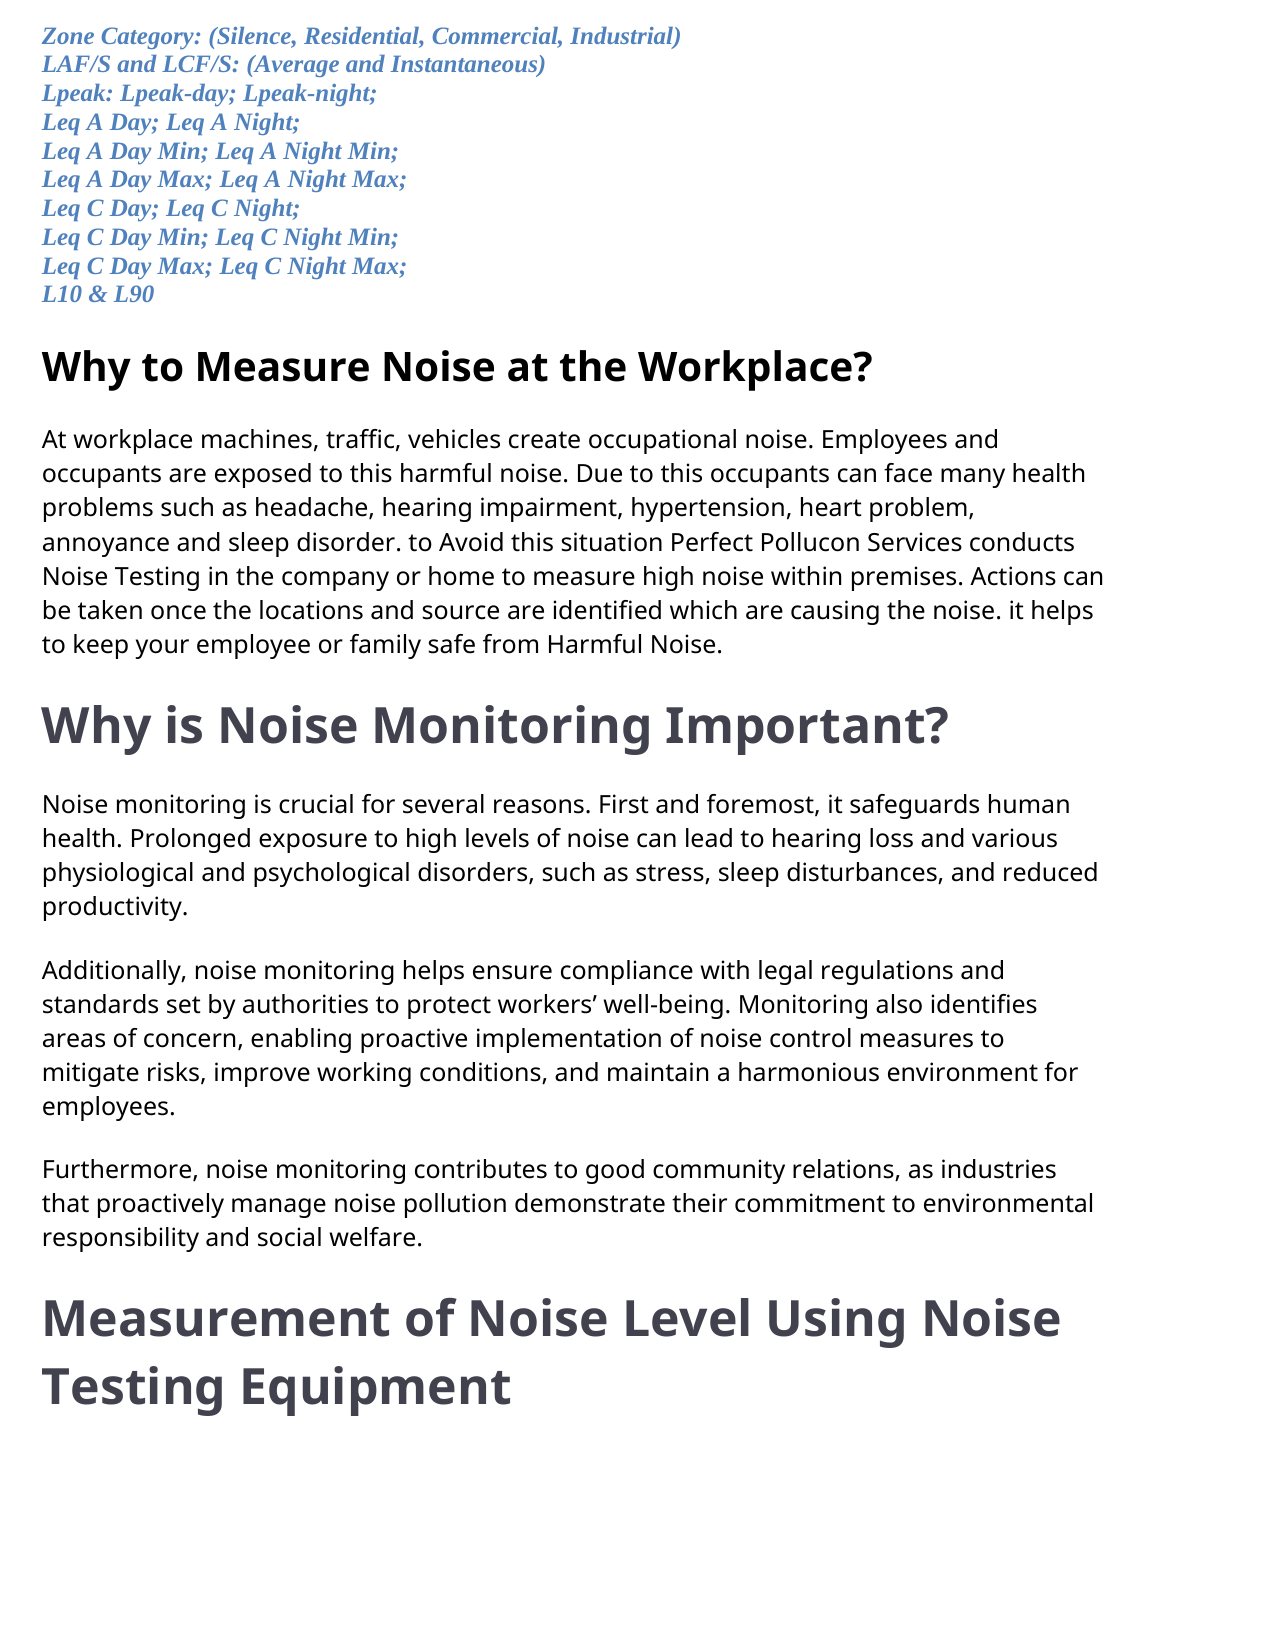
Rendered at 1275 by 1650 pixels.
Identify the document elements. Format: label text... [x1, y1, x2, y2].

text At workplace machines, traffic, vehicles create occupational noise. Employees and occupants are exposed to this harmful noise. Due to this occupants can face many health problems such as headache, hearing impairment, hypertension, heart problem, annoyance and sleep disorder. to Avoid this situation Perfect Pollucon Services conducts Noise Testing in the company or home to measure high noise within premises. Actions can be taken once the locations and source are identified which are causing the noise. it helps to keep your employee or family safe from Harmful Noise. [42, 422, 1106, 660]
text Noise monitoring is crucial for several reasons. First and foremost, it safeguards human health. Prolonged exposure to high levels of noise can lead to hearing loss and various physiological and psychological disorders, such as stress, sleep disturbances, and reduced productivity. [42, 787, 1106, 923]
text Furthermore, noise monitoring contributes to good community relations, as industries that proactively manage noise pollution demonstrate their commitment to environmental responsibility and social welfare. [42, 1152, 1106, 1254]
text Zone Category: (Silence, Residential, Commercial, Industrial) LAF/S and LCF/S: (Average and Instantaneous) Lpeak: Lpeak-day; Lpeak-night; Leq A Day; Leq A Night; Leq A Day Min; Leq A Night Min; Leq A Day Max; Leq A Night Max; Leq C Day; Leq C Night; Leq C Day Min; Leq C Night Min; Leq C Day Max; Leq C Night Max; L10 & L90 [42, 21, 1106, 308]
subtitle Why is Noise Monitoring Important? [42, 689, 1106, 758]
text Additionally, noise monitoring helps ensure compliance with legal regulations and standards set by authorities to protect workers’ well-being. Monitoring also identifies areas of concern, enabling proactive implementation of noise control measures to mitigate risks, improve working conditions, and maintain a harmonious environment for employees. [42, 952, 1106, 1123]
subtitle Measurement of Noise Level Using Noise Testing Equipment [42, 1283, 1106, 1419]
subtitle Why to Measure Noise at the Workplace? [42, 337, 1106, 393]
